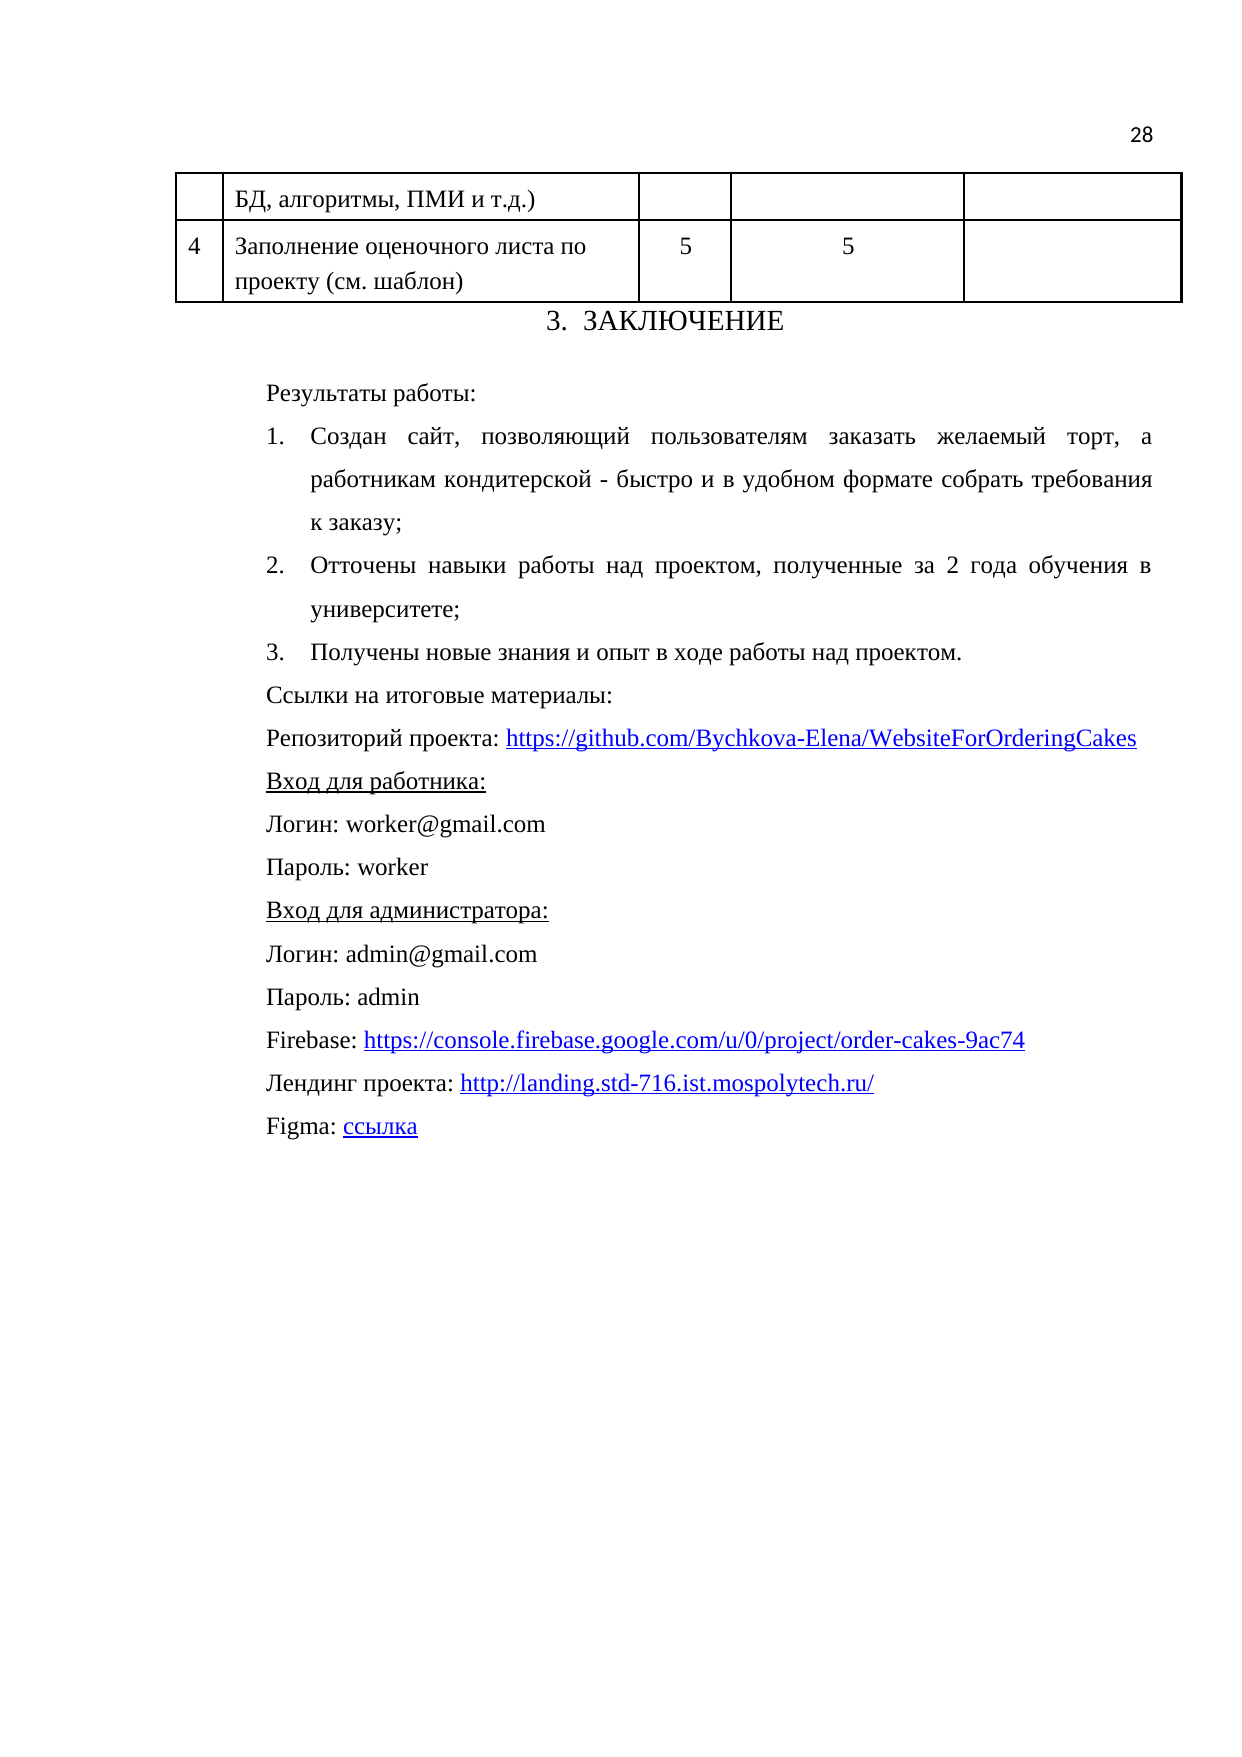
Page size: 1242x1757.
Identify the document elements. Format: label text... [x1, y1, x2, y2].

text Пароль: admin [177, 982, 1153, 1011]
text Пароль: worker [177, 852, 1153, 881]
text Firebase: https://console.firebase.google.com/u/0/project/order-cakes-9ac74 [177, 1025, 1153, 1054]
subtitle ЗАКЛЮЧЕНИЕ [177, 303, 1153, 336]
table_cell Заполнение оценочного листа по проекту (см. шаблон) [224, 221, 638, 301]
table_cell [965, 174, 1180, 219]
text Вход для работника: [177, 766, 1153, 795]
table_cell [965, 221, 1180, 301]
table_cell 4 [177, 221, 222, 301]
text Вход для администратора: [177, 896, 1153, 924]
text Логин: admin@gmail.com [177, 939, 1153, 967]
text Ссылки на итоговые материалы: [177, 680, 1153, 709]
table_cell 5 [640, 174, 730, 219]
list Отточены навыки работы над проектом, полученные за 2 года обучения в университете; [266, 551, 1153, 622]
table_cell 3 [177, 174, 222, 219]
list Создан сайт, позволяющий пользователям заказать желаемый торт, а работникам кондитерской - быстро и в удобном формате собрать требования к заказу; [266, 421, 1153, 536]
text Логин: worker@gmail.com [177, 809, 1153, 838]
table_cell 5 [732, 221, 963, 301]
list Получены новые знания и опыт в ходе работы над проектом. [266, 637, 1153, 666]
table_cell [224, 174, 638, 219]
table_cell 5 [732, 174, 963, 219]
text Figma: ссылка [177, 1111, 1153, 1140]
table_cell 5 [640, 221, 730, 301]
text Лендинг проекта: http://landing.std-716.ist.mospolytech.ru/ [177, 1068, 1153, 1097]
text Репозиторий проекта: https://github.com/Bychkova-Elena/WebsiteForOrderingCakes [177, 723, 1153, 752]
text Результаты работы: [177, 378, 1153, 407]
